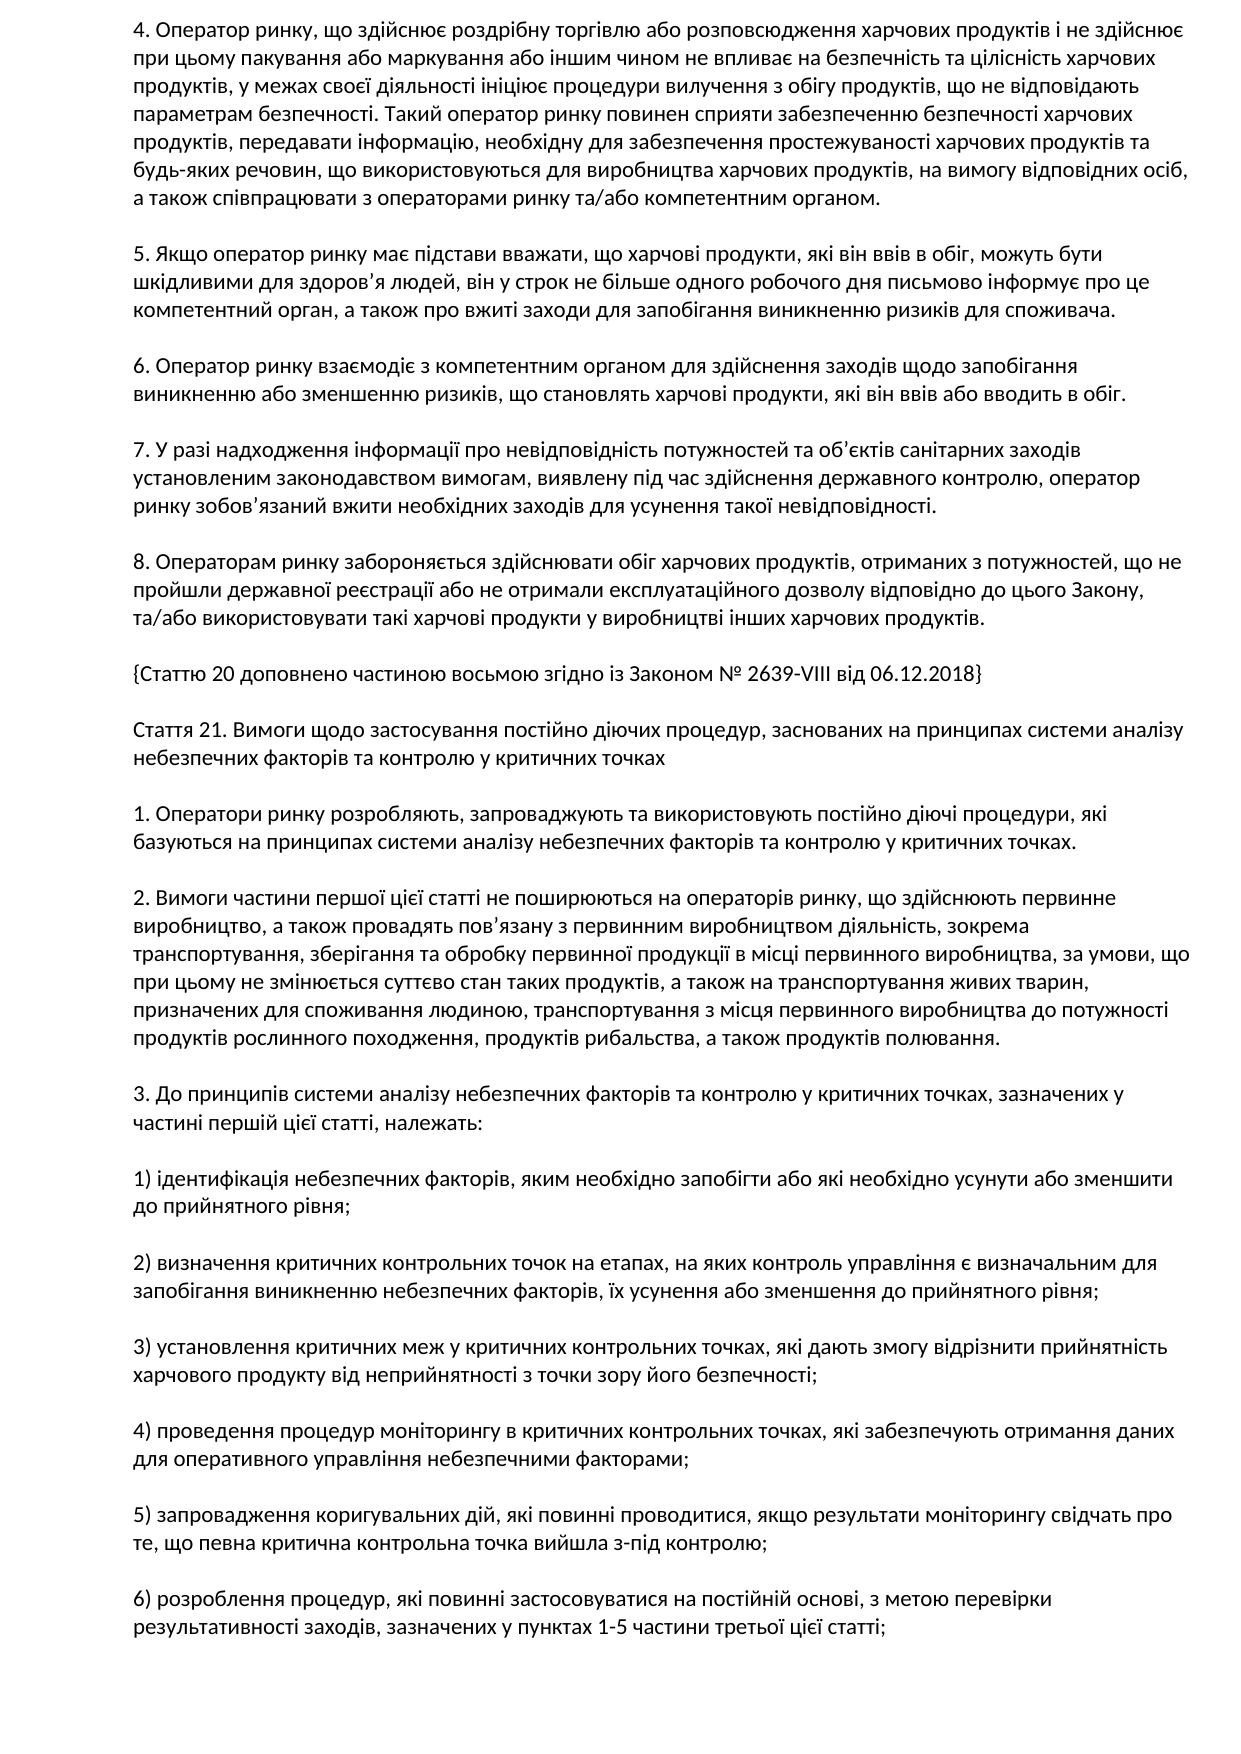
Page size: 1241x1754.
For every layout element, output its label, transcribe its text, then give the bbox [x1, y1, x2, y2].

text 7. У разі надходження інформації про невідповідність потужностей та об’єктів санітарних заходів установленим законодавством вимогам, виявлену під час здійснення державного контролю, оператор ринку зобов’язаний вжити необхідних заходів для усунення такої невідповідності. [133, 435, 1196, 519]
text 3. До принципів системи аналізу небезпечних факторів та контролю у критичних точках, зазначених у частині першій цієї статті, належать: [133, 1079, 1196, 1136]
text 2) визначення критичних контрольних точок на етапах, на яких контроль управління є визначальним для запобігання виникненню небезпечних факторів, їх усунення або зменшення до прийнятного рівня; [133, 1248, 1196, 1304]
text 4. Оператор ринку, що здійснює роздрібну торгівлю або розповсюдження харчових продуктів і не здійснює при цьому пакування або маркування або іншим чином не впливає на безпечність та цілісність харчових продуктів, у межах своєї діяльності ініціює процедури вилучення з обігу продуктів, що не відповідають параметрам безпечності. Такий оператор ринку повинен сприяти забезпеченню безпечності харчових продуктів, передавати інформацію, необхідну для забезпечення простежуваності харчових продуктів та будь-яких речовин, що використовуються для виробництва харчових продуктів, на вимогу відповідних осіб, а також співпрацювати з операторами ринку та/або компетентним органом. [133, 15, 1196, 211]
text 6) розроблення процедур, які повинні застосовуватися на постійній основі, з метою перевірки результативності заходів, зазначених у пунктах 1-5 частини третьої цієї статті; [133, 1584, 1196, 1640]
text {Статтю 20 доповнено частиною восьмою згідно із Законом № 2639-VIII від 06.12.2018} [133, 659, 1196, 687]
text 8. Операторам ринку забороняється здійснювати обіг харчових продуктів, отриманих з потужностей, що не пройшли державної реєстрації або не отримали експлуатаційного дозволу відповідно до цього Закону, та/або використовувати такі харчові продукти у виробництві інших харчових продуктів. [133, 547, 1196, 631]
text 1) ідентифікація небезпечних факторів, яким необхідно запобігти або які необхідно усунути або зменшити до прийнятного рівня; [133, 1164, 1196, 1220]
text 6. Оператор ринку взаємодіє з компетентним органом для здійснення заходів щодо запобігання виникненню або зменшенню ризиків, що становлять харчові продукти, які він ввів або вводить в обіг. [133, 351, 1196, 407]
text 1. Оператори ринку розробляють, запроваджують та використовують постійно діючі процедури, які базуються на принципах системи аналізу небезпечних факторів та контролю у критичних точках. [133, 799, 1196, 855]
text Стаття 21. Вимоги щодо застосування постійно діючих процедур, заснованих на принципах системи аналізу небезпечних факторів та контролю у критичних точках [133, 715, 1196, 771]
text 5. Якщо оператор ринку має підстави вважати, що харчові продукти, які він ввів в обіг, можуть бути шкідливими для здоров’я людей, він у строк не більше одного робочого дня письмово інформує про це компетентний орган, а також про вжиті заходи для запобігання виникненню ризиків для споживача. [133, 239, 1196, 323]
text 4) проведення процедур моніторингу в критичних контрольних точках, які забезпечують отримання даних для оперативного управління небезпечними факторами; [133, 1416, 1196, 1472]
text 3) установлення критичних меж у критичних контрольних точках, які дають змогу відрізнити прийнятність харчового продукту від неприйнятності з точки зору його безпечності; [133, 1332, 1196, 1388]
text 2. Вимоги частини першої цієї статті не поширюються на операторів ринку, що здійснюють первинне виробництво, а також провадять пов’язану з первинним виробництвом діяльність, зокрема транспортування, зберігання та обробку первинної продукції в місці первинного виробництва, за умови, що при цьому не змінюється суттєво стан таких продуктів, а також на транспортування живих тварин, призначених для споживання людиною, транспортування з місця первинного виробництва до потужності продуктів рослинного походження, продуктів рибальства, а також продуктів полювання. [133, 883, 1196, 1052]
text 5) запровадження коригувальних дій, які повинні проводитися, якщо результати моніторингу свідчать про те, що певна критична контрольна точка вийшла з-під контролю; [133, 1500, 1196, 1556]
